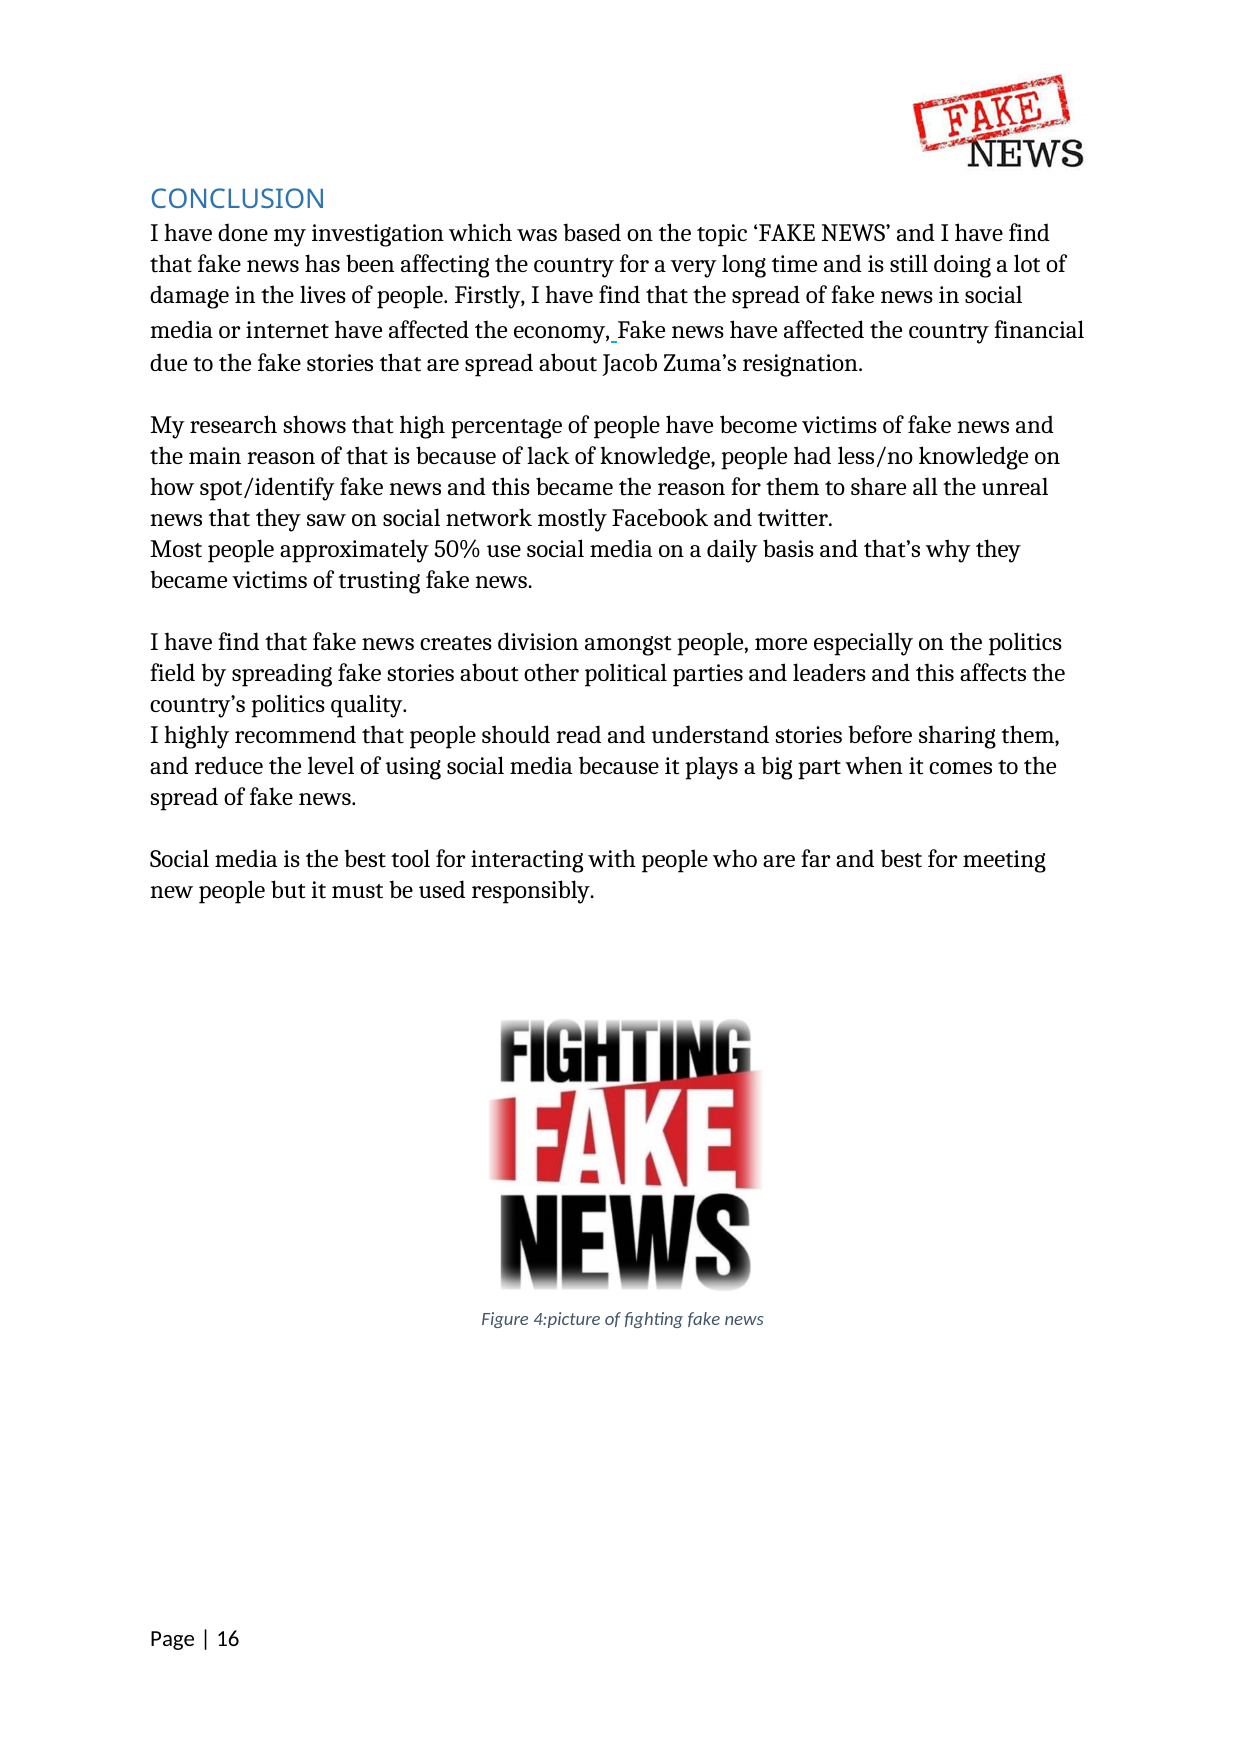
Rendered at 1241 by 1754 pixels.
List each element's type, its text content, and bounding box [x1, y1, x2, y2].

text My research shows that high percentage of people have become victims of fake news and the main reason of that is because of lack of knowledge, people had less/no knowledge on how spot/identify fake news and this became the reason for them to share all the unreal news that they saw on social network mostly Facebook and twitter. [150, 411, 1090, 532]
subtitle CONCLUSION [150, 179, 1090, 216]
text I have done my investigation which was based on the topic ‘FAKE NEWS’ and I have find that fake news has been affecting the country for a very long time and is still doing a lot of damage in the lives of people. Firstly, I have find that the spread of fake news in social media or internet have affected the economy, Fake news have affected the country financial due to the fake stories that are spread about Jacob Zuma’s resignation. [150, 219, 1090, 377]
text Most people approximately 50% use social media on a daily basis and that’s why they became victims of trusting fake news. [150, 535, 1090, 594]
picture [511, 1041, 738, 1268]
text Social media is the best tool for interacting with people who are far and best for meeting new people but it must be used responsibly. [150, 845, 1090, 905]
text I highly recommend that people should read and understand stories before sharing them, and reduce the level of using social media because it plays a big part when it comes to the spread of fake news. [150, 721, 1090, 812]
picture [912, 73, 1091, 176]
text I have find that fake news creates division amongst people, more especially on the politics field by spreading fake stories about other political parties and leaders and this affects the country’s politics quality. [150, 628, 1090, 719]
